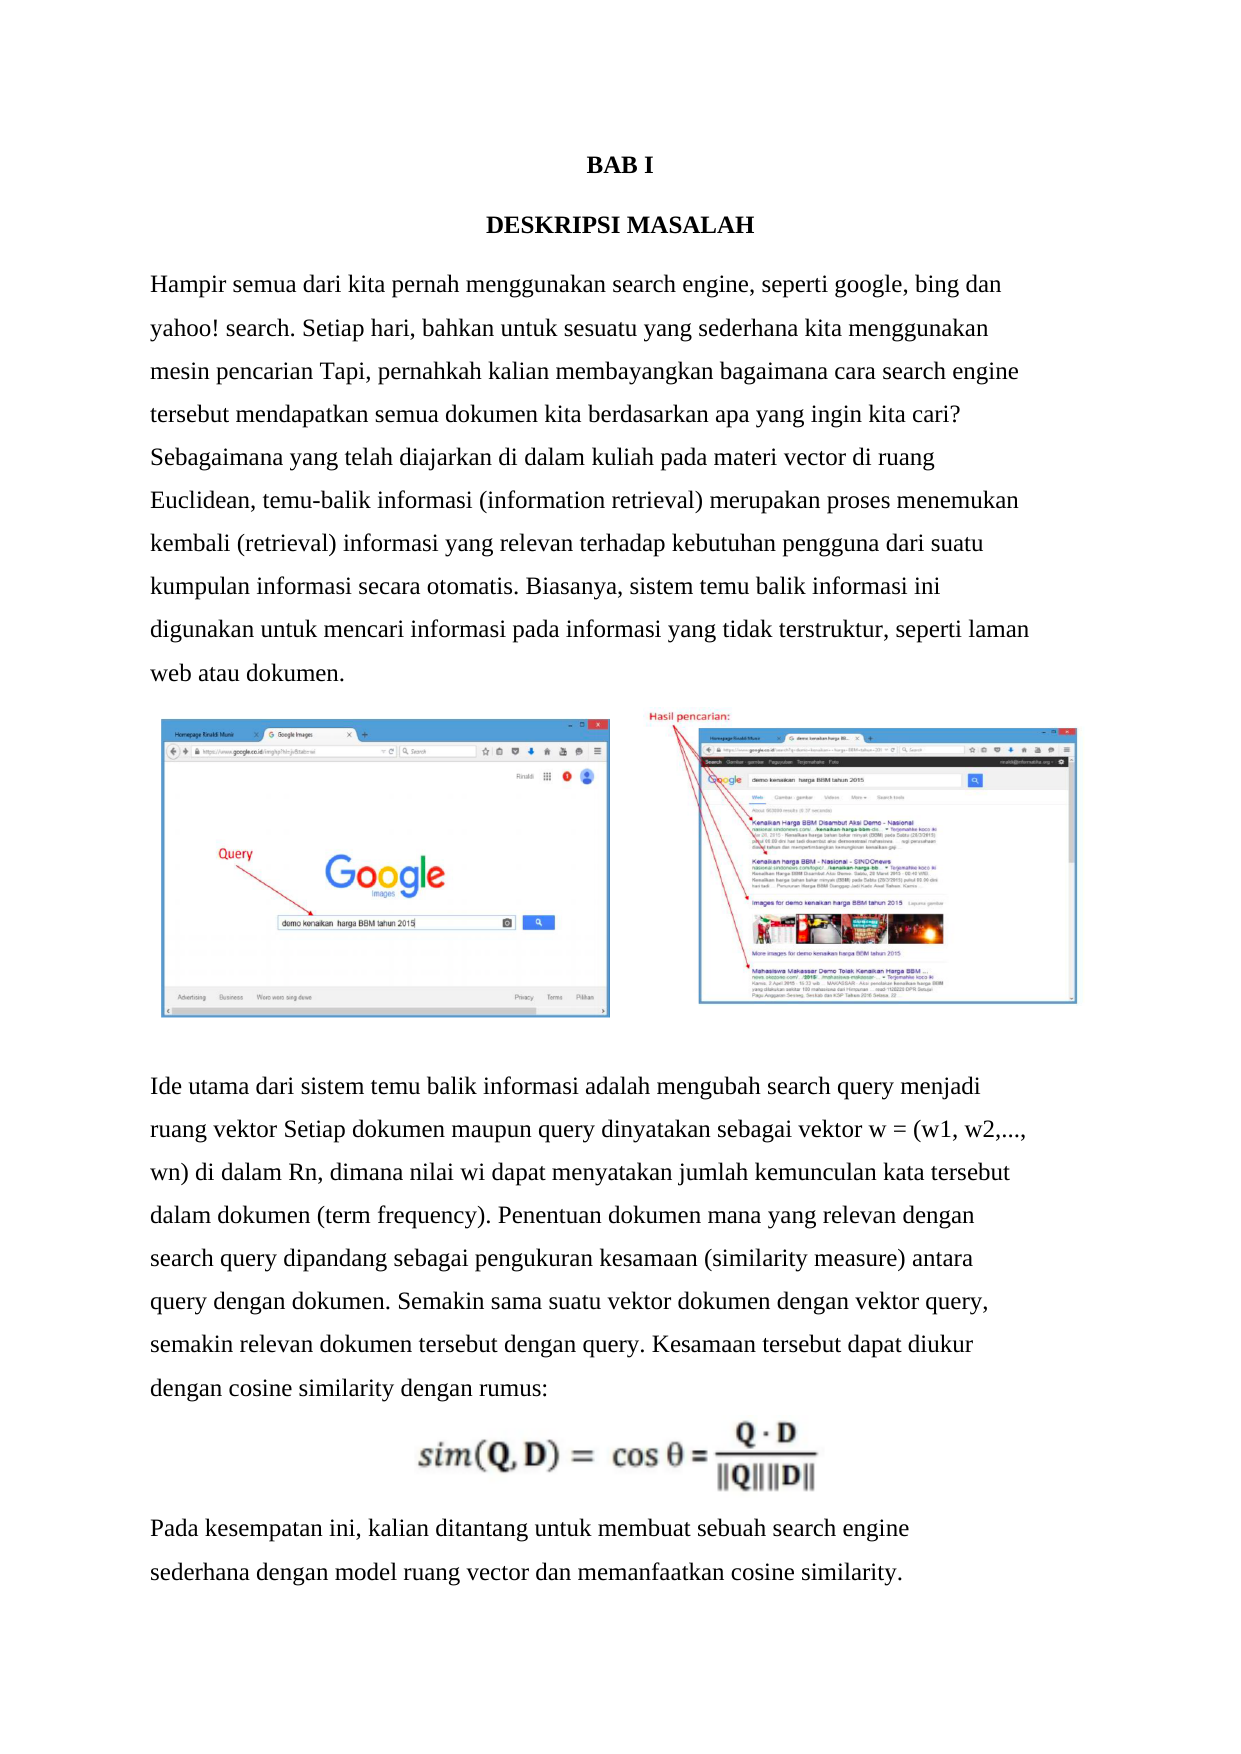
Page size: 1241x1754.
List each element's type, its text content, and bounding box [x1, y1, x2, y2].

subtitle BAB I [150, 150, 1090, 179]
subtitle DESKRIPSI MASALAH [150, 210, 1090, 238]
text ruang vektor Setiap dokumen maupun query dinyatakan sebagai vektor w = (w1, w2,..., [150, 1114, 1090, 1143]
text dalam dokumen (term frequency). Penentuan dokumen mana yang relevan dengan [150, 1200, 1090, 1229]
text Ide utama dari sistem temu balik informasi adalah mengubah search query menjadi [150, 1071, 1090, 1099]
text dengan cosine similarity dengan rumus: [150, 1373, 1090, 1401]
picture [148, 703, 1088, 1028]
text Hampir semua dari kita pernah menggunakan search engine, seperti google, bing dan [150, 269, 1090, 298]
text yahoo! search. Setiap hari, bahkan untuk sesuatu yang sederhana kita menggunakan [150, 313, 1090, 341]
text kembali (retrieval) informasi yang relevan terhadap kebutuhan pengguna dari suatu [150, 528, 1090, 557]
text Sebagaimana yang telah diajarkan di dalam kuliah pada materi vector di ruang [150, 442, 1090, 471]
text digunakan untuk mencari informasi pada informasi yang tidak terstruktur, seperti laman [150, 614, 1090, 643]
text Pada kesempatan ini, kalian ditantang untuk membuat sebuah search engine [150, 1513, 1090, 1542]
text kumpulan informasi secara otomatis. Biasanya, sistem temu balik informasi ini [150, 571, 1090, 600]
text query dengan dokumen. Semakin sama suatu vektor dokumen dengan vektor query, [150, 1286, 1090, 1315]
text Euclidean, temu-balik informasi (information retrieval) merupakan proses menemukan [150, 485, 1090, 514]
text mesin pencarian Tapi, pernahkah kalian membayangkan bagaimana cara search engine [150, 356, 1090, 384]
picture [413, 1415, 827, 1500]
text wn) di dalam Rn, dimana nilai wi dapat menyatakan jumlah kemunculan kata tersebut [150, 1157, 1090, 1186]
text sederhana dengan model ruang vector dan memanfaatkan cosine similarity. [150, 1557, 1090, 1585]
text search query dipandang sebagai pengukuran kesamaan (similarity measure) antara [150, 1243, 1090, 1272]
text semakin relevan dokumen tersebut dengan query. Kesamaan tersebut dapat diukur [150, 1329, 1090, 1358]
text tersebut mendapatkan semua dokumen kita berdasarkan apa yang ingin kita cari? [150, 399, 1090, 428]
